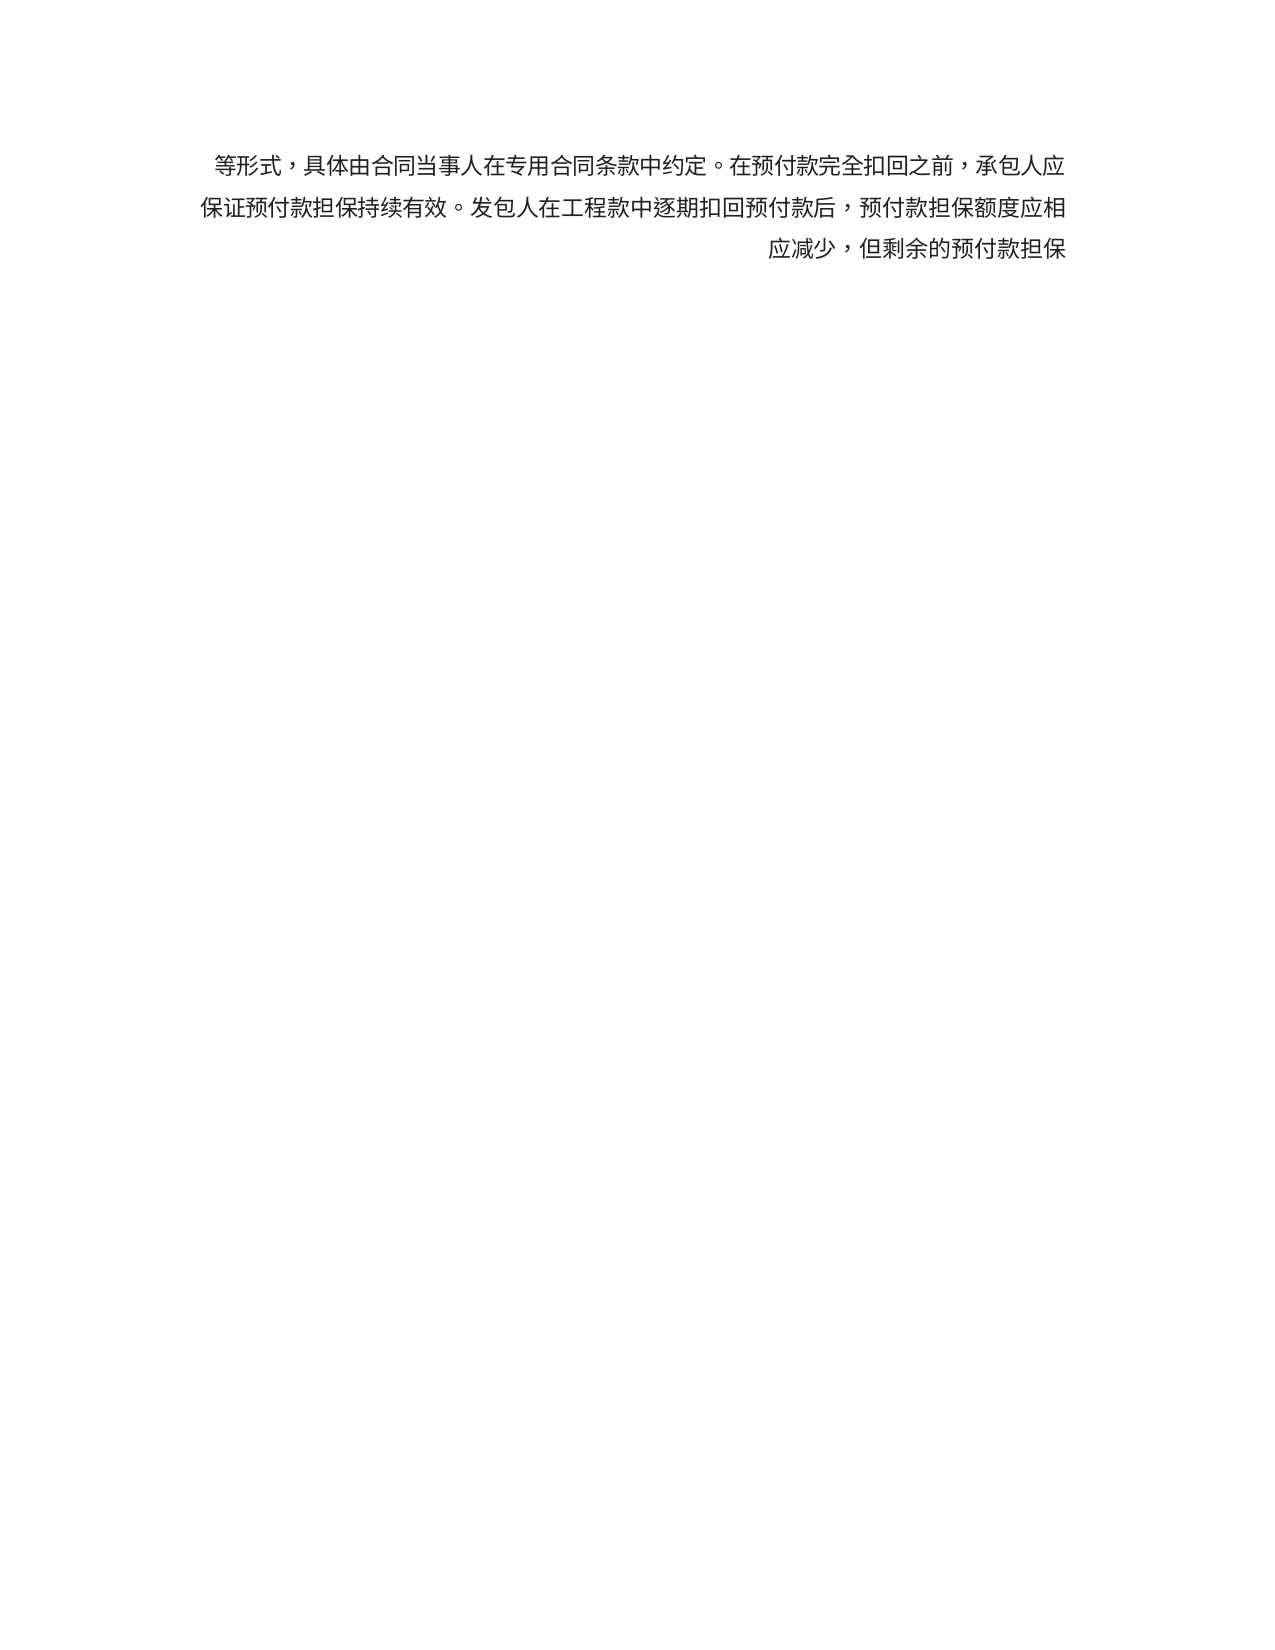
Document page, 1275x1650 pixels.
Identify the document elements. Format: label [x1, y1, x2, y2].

text [200, 150, 1066, 264]
